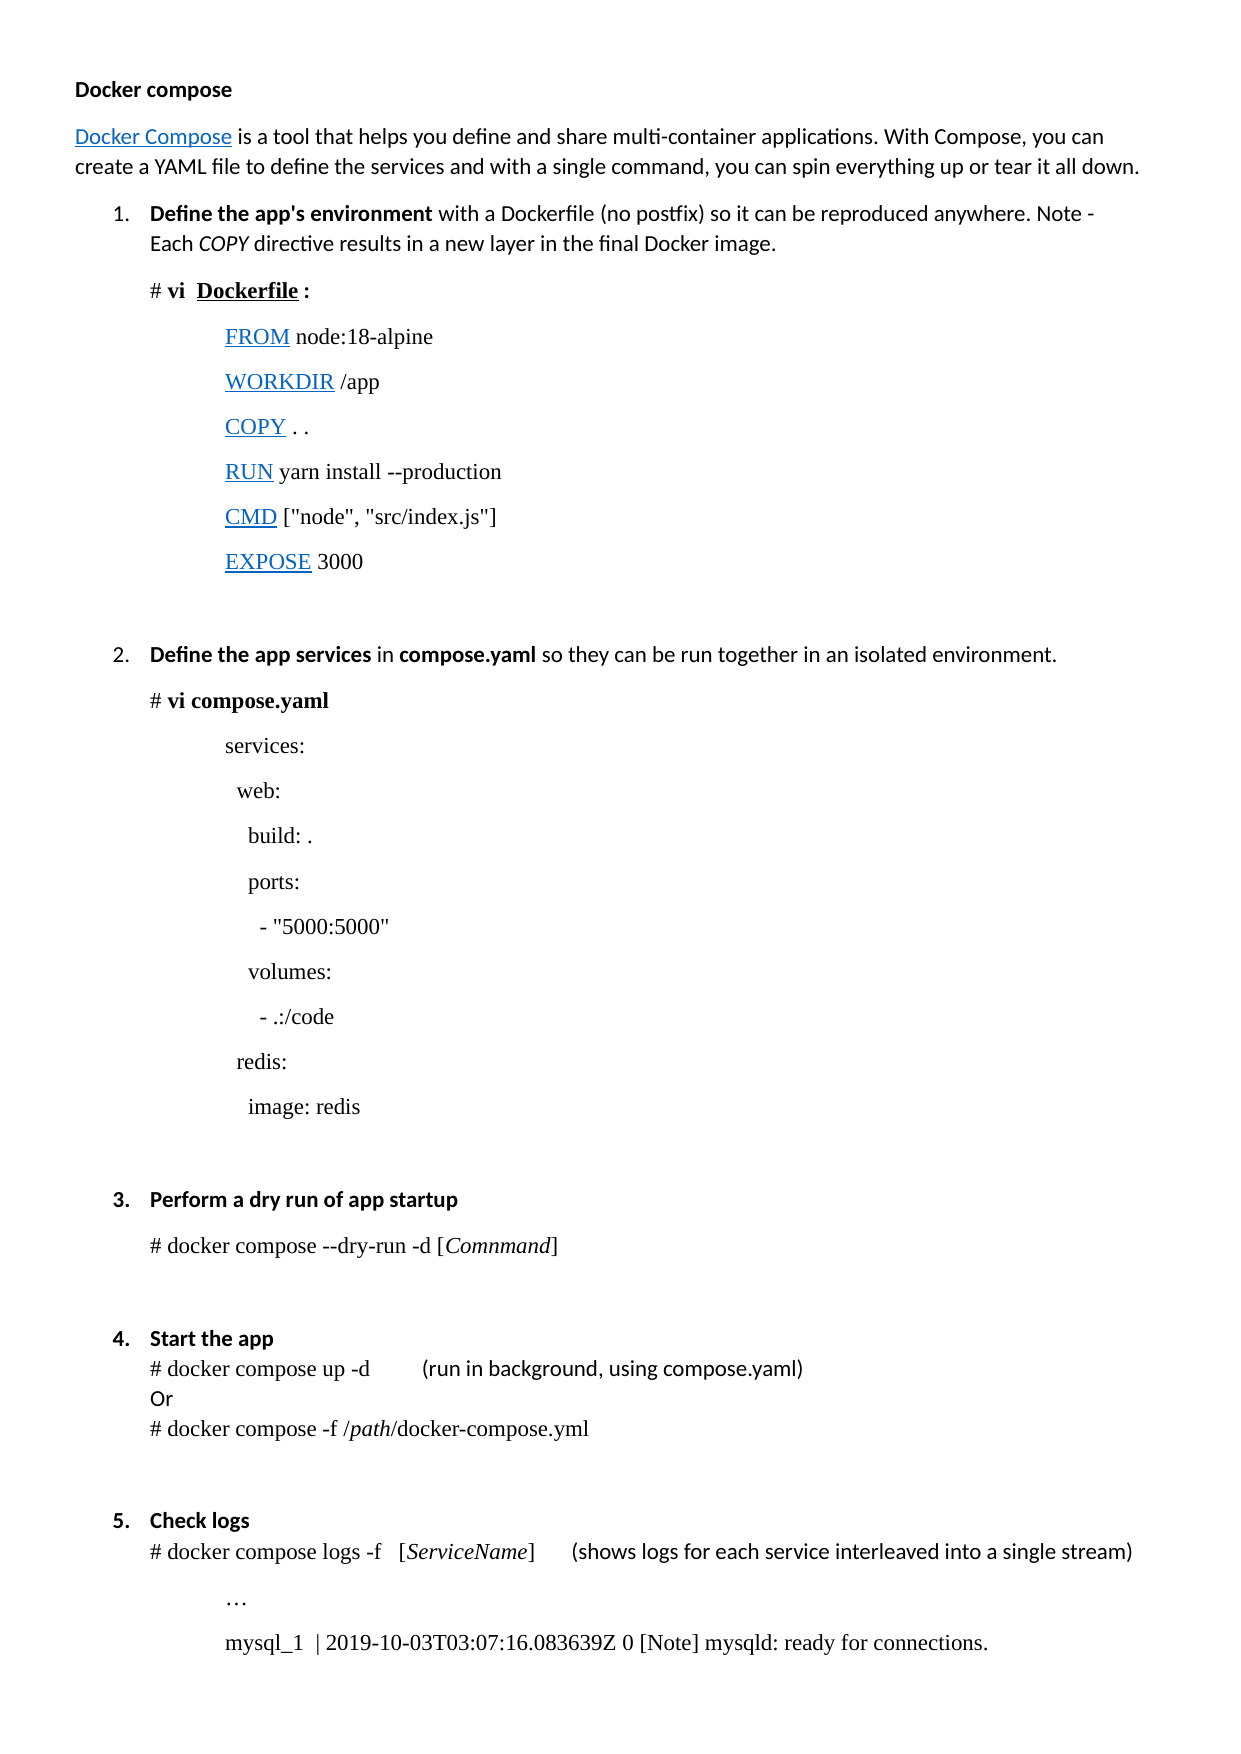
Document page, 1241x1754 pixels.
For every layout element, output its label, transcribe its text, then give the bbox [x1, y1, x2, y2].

list Start the app [112, 1324, 1165, 1352]
text Docker Compose is a tool that helps you define and share multi-container applications. With Compose, you can create a YAML file to define the services and with a single command, you can spin everything up or tear it all down. [75, 122, 1165, 180]
list Check logs [112, 1507, 1165, 1535]
text WORKDIR /app [225, 368, 1165, 394]
text # docker compose --dry-run -d [Comnmand] [150, 1232, 1165, 1258]
text redis: [225, 1048, 1165, 1074]
list Define the app's environment with a Dockerfile (no postfix) so it can be reproduced anywhere. Note - Each COPY directive results in a new layer in the final Docker image. [112, 199, 1165, 257]
list Define the app services in compose.yaml so they can be run together in an isolated environment. [112, 640, 1165, 668]
list # docker compose logs -f [ServiceName] (shows logs for each service interleaved into a single stream) [150, 1537, 1165, 1565]
text Docker compose [75, 75, 1165, 103]
list Or [150, 1384, 1165, 1412]
text COPY . . [225, 413, 1165, 439]
list # docker compose -f /path/docker-compose.yml [150, 1415, 1165, 1441]
text RUN yarn install --production [225, 458, 1165, 484]
text # vi Dockerfile : [150, 276, 1165, 304]
text CMD ["node", "src/index.js"] [225, 503, 1165, 530]
text volumes: [225, 958, 1165, 984]
text services: [225, 732, 1165, 759]
text # vi compose.yaml [150, 687, 1165, 714]
list Perform a dry run of app startup [112, 1185, 1165, 1213]
text - "5000:5000" [225, 913, 1165, 939]
text FROM node:18-alpine [225, 323, 1165, 349]
text web: [225, 777, 1165, 804]
text image: redis [225, 1093, 1165, 1119]
list # docker compose up -d (run in background, using compose.yaml) [150, 1354, 1165, 1382]
text build: . [225, 823, 1165, 849]
text mysql_1 | 2019-10-03T03:07:16.083639Z 0 [Note] mysqld: ready for connections. [225, 1629, 1165, 1655]
text - .:/code [225, 1003, 1165, 1029]
text … [225, 1584, 1165, 1610]
text EXPOSE 3000 [225, 548, 1165, 575]
text ports: [225, 868, 1165, 894]
